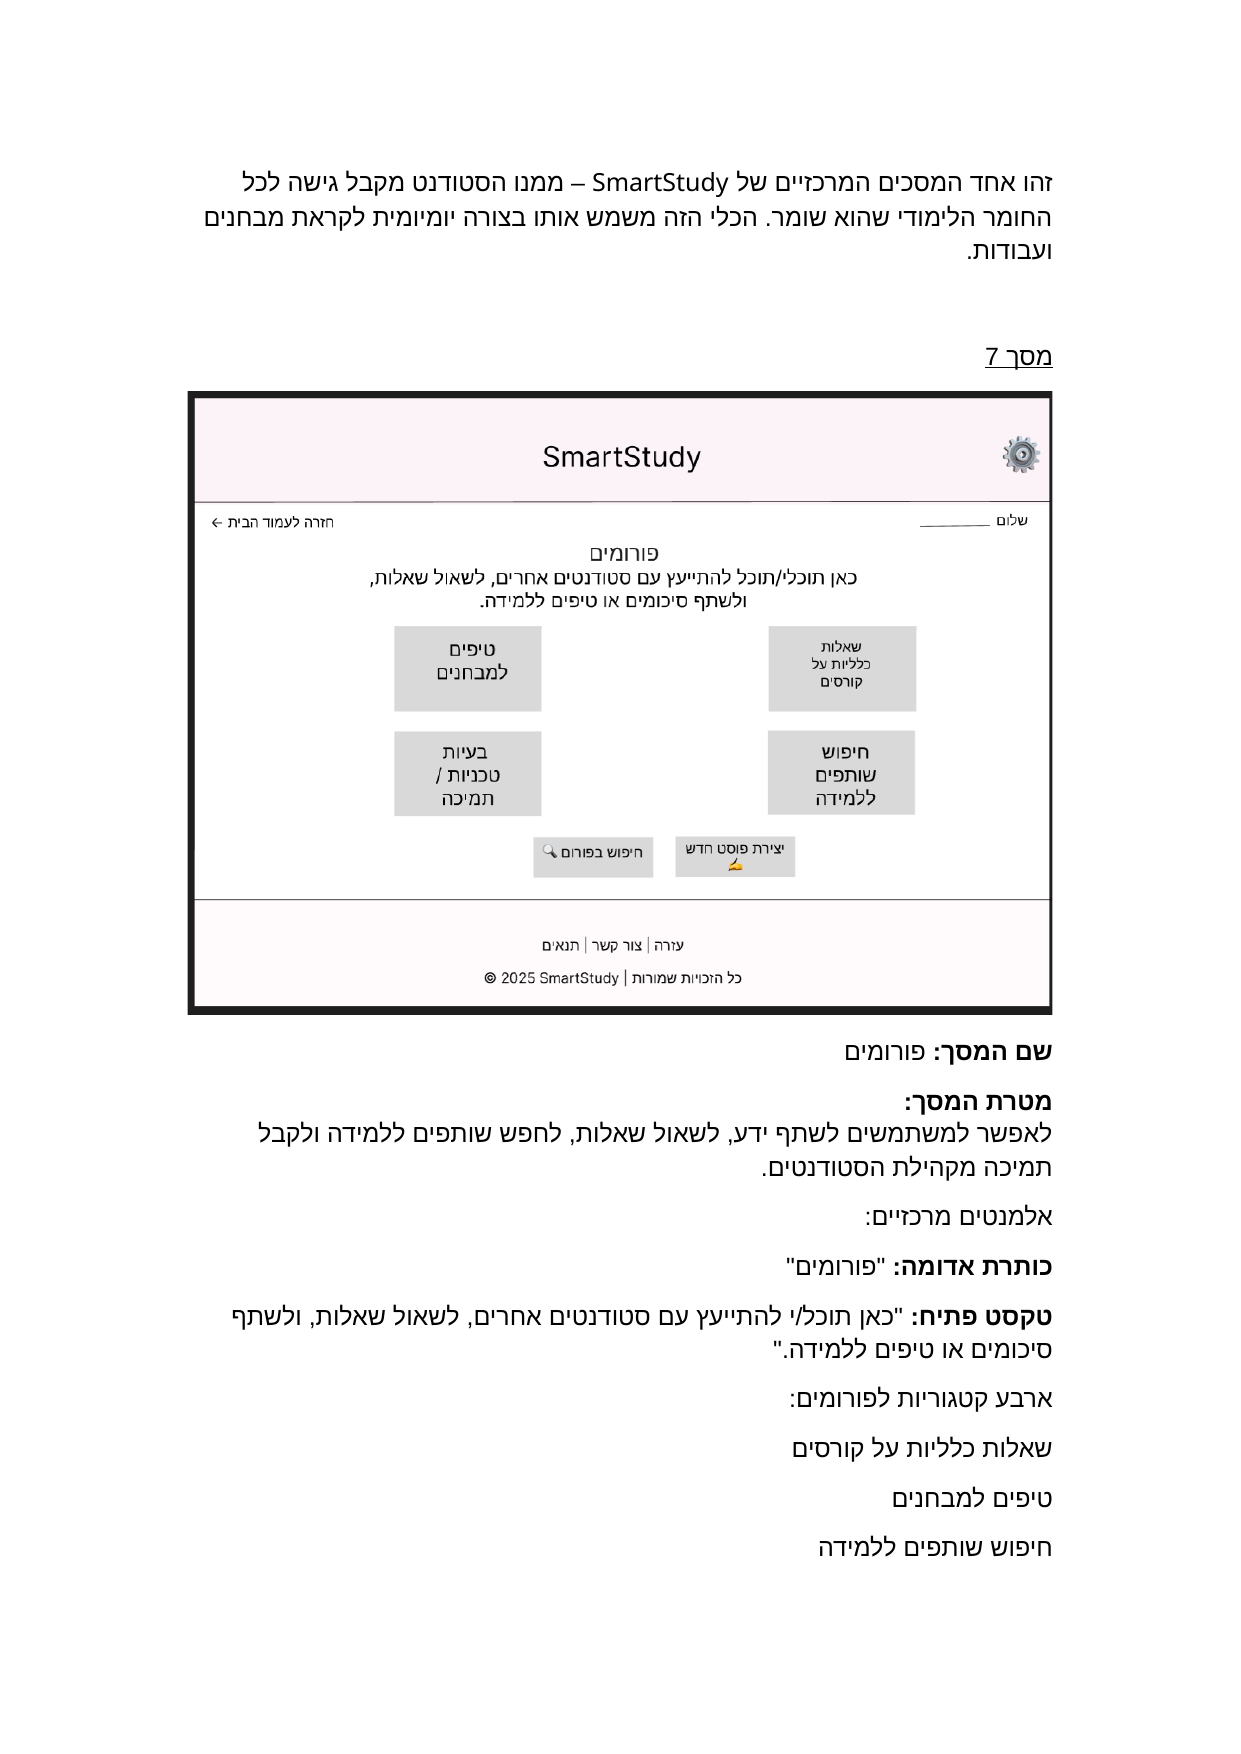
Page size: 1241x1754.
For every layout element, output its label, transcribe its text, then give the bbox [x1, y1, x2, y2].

text טקסט פתיח: "כאן תוכל/י להתייעץ עם סטודנטים אחרים, לשאול שאלות, ולשתף סיכומים או טיפים ללמידה." [187, 1302, 1053, 1363]
text שאלות כלליות על קורסים [187, 1434, 1053, 1463]
picture [187, 391, 1053, 1015]
text מסך 7 [187, 342, 1053, 370]
text חיפוש שותפים ללמידה [187, 1533, 1053, 1562]
text שם המסך: פורומים [187, 1037, 1053, 1066]
text זהו אחד המסכים המרכזיים של SmartStudy – ממנו הסטודנט מקבל גישה לכל החומר הלימודי שהוא שומר. הכלי הזה משמש אותו בצורה יומיומית לקראת מבחנים ועבודות. [187, 165, 1053, 265]
text טיפים למבחנים [187, 1484, 1053, 1512]
text מטרת המסך: לאפשר למשתמשים לשתף ידע, לשאול שאלות, לחפש שותפים ללמידה ולקבל תמיכה מקהילת הסטודנטים. [187, 1086, 1053, 1181]
text ארבע קטגוריות לפורומים: [187, 1384, 1053, 1413]
text כותרת אדומה: "פורומים" [187, 1252, 1053, 1281]
text אלמנטים מרכזיים: [187, 1202, 1053, 1231]
